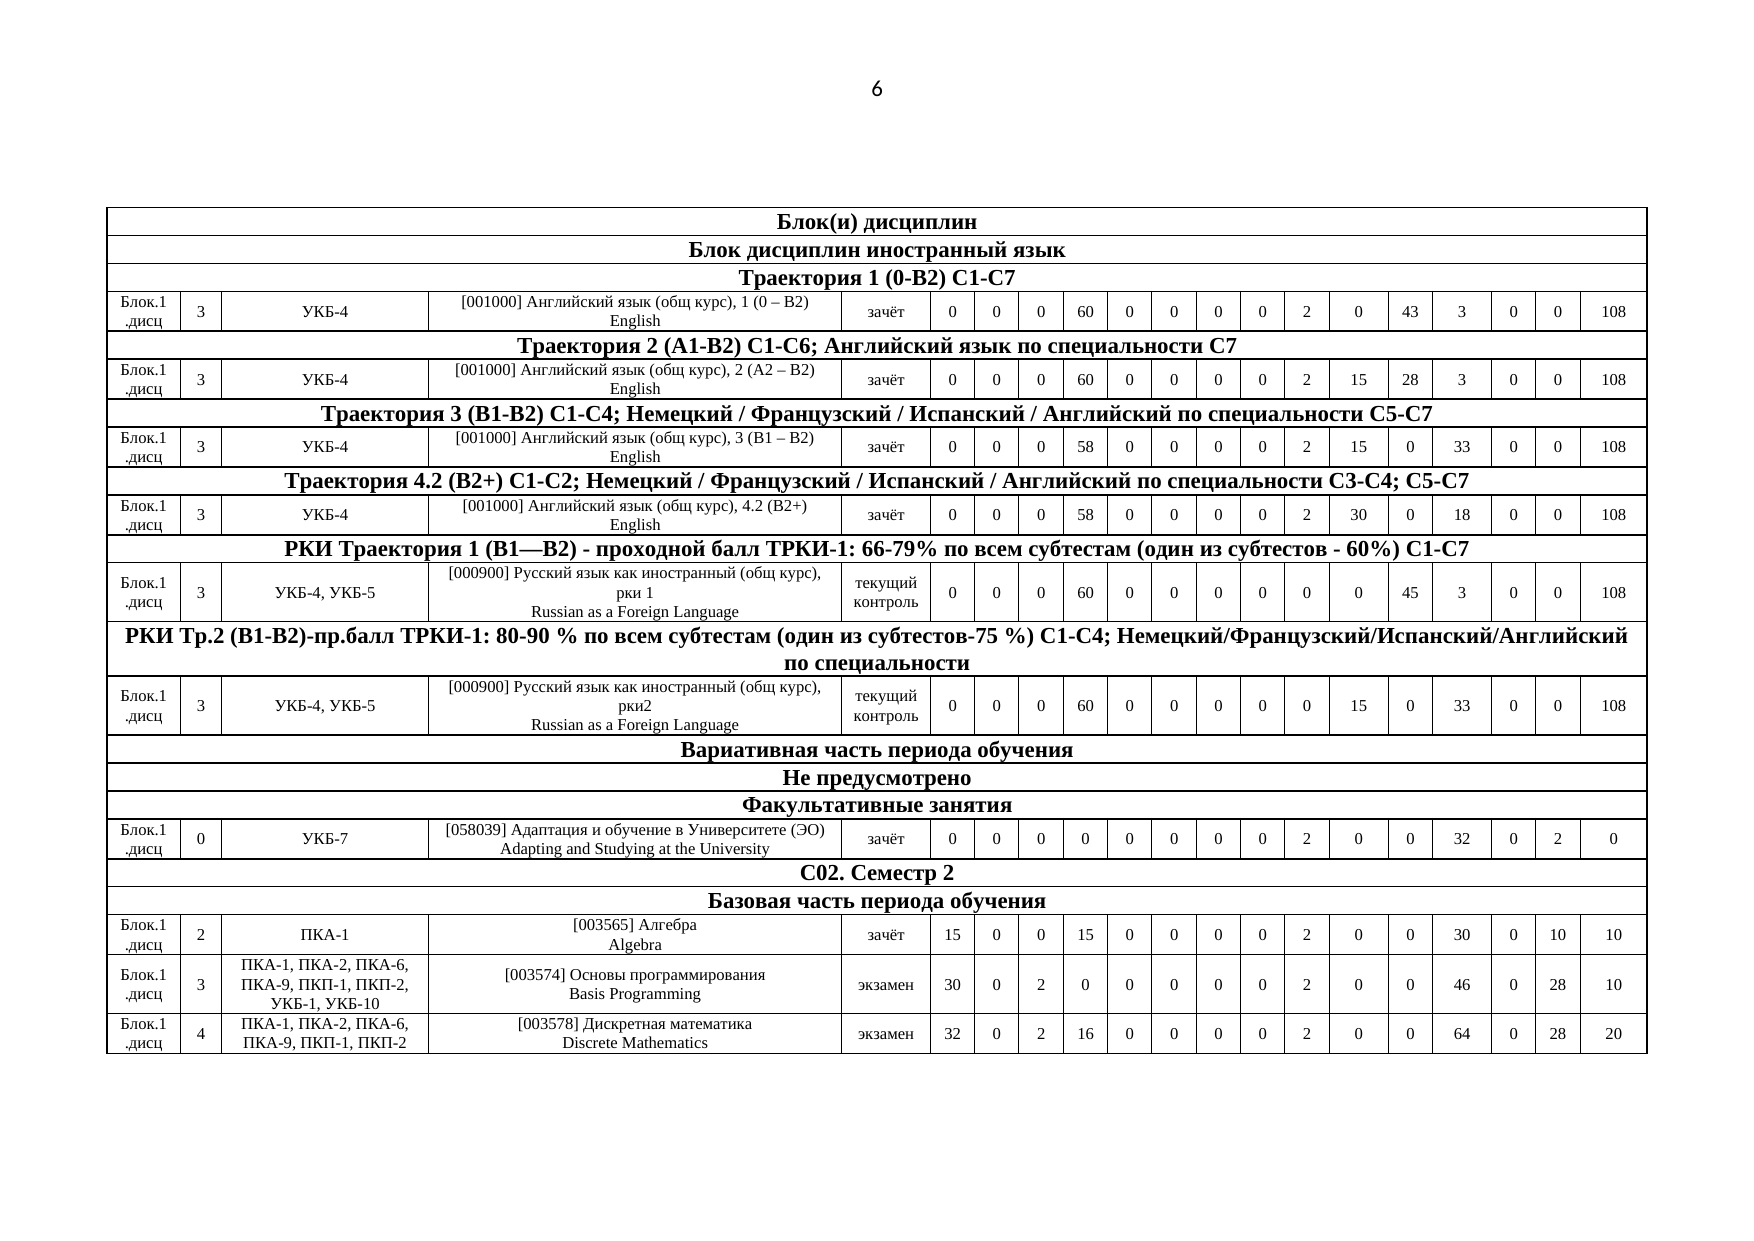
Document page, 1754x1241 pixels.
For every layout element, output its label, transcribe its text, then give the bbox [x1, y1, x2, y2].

table_cell 0 [1108, 292, 1151, 330]
table_cell экзамен [842, 1014, 930, 1052]
table_cell 0 [1536, 563, 1580, 621]
table_cell 0 [1492, 820, 1535, 858]
table_cell 0 [1389, 677, 1432, 734]
table_cell 0 [931, 820, 974, 858]
table_cell Блок дисциплин иностранный язык [108, 236, 1646, 263]
table_cell 60 [1064, 563, 1107, 621]
table_cell 0 [1492, 563, 1535, 621]
table_cell 2 [1019, 955, 1063, 1013]
table_cell 0 [1108, 360, 1151, 398]
table_cell 33 [1433, 677, 1491, 734]
table_cell зачёт [842, 292, 930, 330]
table_cell УКБ-4 [222, 360, 428, 398]
table_cell 2 [1285, 496, 1329, 534]
table_cell зачёт [842, 428, 930, 466]
table_cell 0 [1536, 677, 1580, 734]
table_cell 0 [1197, 428, 1240, 466]
table_cell 0 [1152, 360, 1196, 398]
table_cell 0 [1152, 915, 1196, 953]
table_cell 18 [1433, 496, 1491, 534]
table_cell Блок.1.дисц [108, 820, 180, 858]
table_cell [001000] Английский язык (общ курс), 3 (В1 – В2) English [429, 428, 841, 466]
table_cell Блок(и) дисциплин [108, 208, 1646, 235]
table_cell 0 [1330, 1014, 1388, 1052]
table_cell 0 [1241, 428, 1284, 466]
table_cell 0 [931, 496, 974, 534]
table_cell 0 [1285, 563, 1329, 621]
table_cell 0 [1108, 955, 1151, 1013]
table_cell 0 [1241, 677, 1284, 734]
table_cell 30 [931, 955, 974, 1013]
table_cell 0 [931, 428, 974, 466]
table_cell 64 [1433, 1014, 1491, 1052]
table_cell 0 [1197, 1014, 1240, 1052]
table_cell 0 [1389, 955, 1432, 1013]
table_cell 0 [1152, 955, 1196, 1013]
table_cell 0 [1019, 360, 1063, 398]
table_cell 30 [1330, 496, 1388, 534]
table_cell 0 [1197, 820, 1240, 858]
table_cell 2 [1285, 428, 1329, 466]
table_cell Траектория 2 (А1-В2) С1-С6; Английский язык по специальности С7 [108, 332, 1646, 358]
table_cell [003565] Алгебра Algebra [429, 915, 841, 953]
table_cell 0 [1019, 563, 1063, 621]
table_cell Блок.1.дисц [108, 955, 180, 1013]
table_cell 0 [1330, 292, 1388, 330]
table_cell текущий контроль [842, 677, 930, 734]
table_cell 0 [181, 820, 221, 858]
table_cell 0 [1492, 677, 1535, 734]
table_cell 0 [975, 428, 1018, 466]
table_cell 58 [1064, 496, 1107, 534]
table_cell 0 [1492, 955, 1535, 1013]
table_cell Базовая часть периода обучения [108, 887, 1646, 914]
table_cell 108 [1581, 496, 1646, 534]
table_cell 0 [1389, 1014, 1432, 1052]
table_cell 2 [1285, 360, 1329, 398]
table_cell 2 [1285, 820, 1329, 858]
table_cell Блок.1.дисц [108, 360, 180, 398]
table_cell 0 [1241, 360, 1284, 398]
table_cell 46 [1433, 955, 1491, 1013]
table_cell 60 [1064, 292, 1107, 330]
table_cell 0 [1019, 496, 1063, 534]
table_cell [001000] Английский язык (общ курс), 1 (0 – В2) English [429, 292, 841, 330]
table_cell УКБ-7 [222, 820, 428, 858]
table_cell 0 [1536, 428, 1580, 466]
table_cell 28 [1389, 360, 1432, 398]
table_cell 0 [1152, 292, 1196, 330]
table_cell 43 [1389, 292, 1432, 330]
table_cell 3 [1433, 563, 1491, 621]
table_cell 58 [1064, 428, 1107, 466]
table_cell зачёт [842, 820, 930, 858]
table_cell 0 [1197, 496, 1240, 534]
table_cell 0 [975, 360, 1018, 398]
table_cell 0 [1330, 955, 1388, 1013]
table_cell Блок.1.дисц [108, 563, 180, 621]
table_cell 108 [1581, 292, 1646, 330]
table_cell Блок.1.дисц [108, 292, 180, 330]
table_cell 0 [1492, 1014, 1535, 1052]
table_cell 3 [1433, 360, 1491, 398]
table_cell 0 [1241, 292, 1284, 330]
table_cell 15 [931, 915, 974, 953]
table_cell 15 [1330, 428, 1388, 466]
table_cell 0 [1197, 915, 1240, 953]
table_cell 10 [1581, 955, 1646, 1013]
table_cell 0 [1064, 955, 1107, 1013]
table_cell 32 [931, 1014, 974, 1052]
table_cell 0 [1152, 1014, 1196, 1052]
table_cell 2 [1285, 915, 1329, 953]
table_cell 15 [1064, 915, 1107, 953]
table_cell 0 [1197, 677, 1240, 734]
table_cell ПКА-1, ПКА-2, ПКА-6, ПКА-9, ПКП-1, ПКП-2, УКБ-1, УКБ-10 [222, 955, 428, 1013]
table_cell 108 [1581, 563, 1646, 621]
table_cell 30 [1433, 915, 1491, 953]
table_cell 0 [931, 677, 974, 734]
table_cell Блок.1.дисц [108, 428, 180, 466]
table_cell 0 [1064, 820, 1107, 858]
table_cell [003574] Основы программирования Basis Programming [429, 955, 841, 1013]
table_cell 20 [1581, 1014, 1646, 1052]
table_cell 108 [1581, 360, 1646, 398]
table_cell 4 [181, 1014, 221, 1052]
table_cell 60 [1064, 677, 1107, 734]
table_cell 0 [1389, 820, 1432, 858]
table_cell РКИ Тр.2 (В1-В2)-пр.балл ТРКИ-1: 80-90 % по всем субтестам (один из субтестов-75 %) C1-C4; Немецкий/Французский/Испанский/Английский по специальности [108, 622, 1646, 675]
table_cell [003578] Дискретная математика Discrete Mathematics [429, 1014, 841, 1052]
table_cell [000900] Русский язык как иностранный (общ курс), рки2 Russian as a Foreign Language [429, 677, 841, 734]
table_cell 3 [181, 563, 221, 621]
table_cell 0 [975, 496, 1018, 534]
table_cell 15 [1330, 677, 1388, 734]
table_cell 0 [1019, 915, 1063, 953]
table_cell 32 [1433, 820, 1491, 858]
table_cell 0 [975, 955, 1018, 1013]
table_cell 10 [1581, 915, 1646, 953]
table_cell 0 [1152, 820, 1196, 858]
table_cell 0 [1241, 563, 1284, 621]
table_cell 0 [1197, 563, 1240, 621]
table_cell РКИ Траектория 1 (В1—В2) - проходной балл ТРКИ-1: 66-79% по всем субтестам (один из субтестов - 60%) С1-С7 [108, 536, 1646, 562]
table_cell ПКА-1, ПКА-2, ПКА-6, ПКА-9, ПКП-1, ПКП-2 [222, 1014, 428, 1052]
table_cell 0 [1492, 360, 1535, 398]
table_cell 0 [1019, 292, 1063, 330]
table_cell [000900] Русский язык как иностранный (общ курс), рки 1 Russian as a Foreign Language [429, 563, 841, 621]
table_cell 0 [1285, 677, 1329, 734]
table_cell 0 [975, 677, 1018, 734]
table_cell 3 [181, 292, 221, 330]
table_cell 45 [1389, 563, 1432, 621]
table_cell 3 [181, 677, 221, 734]
table_cell [058039] Адаптация и обучение в Университете (ЭО) Adapting and Studying at the University [429, 820, 841, 858]
table_cell 60 [1064, 360, 1107, 398]
table_cell УКБ-4 [222, 428, 428, 466]
table_cell 0 [975, 915, 1018, 953]
table_cell 0 [1108, 428, 1151, 466]
table_cell 0 [1536, 496, 1580, 534]
table_cell текущий контроль [842, 563, 930, 621]
table_cell 0 [975, 820, 1018, 858]
table_cell 0 [931, 360, 974, 398]
table_cell 0 [1241, 496, 1284, 534]
table_cell 33 [1433, 428, 1491, 466]
table_cell 0 [1197, 360, 1240, 398]
table_cell 0 [1019, 820, 1063, 858]
table_cell 0 [1152, 496, 1196, 534]
table_cell 28 [1536, 1014, 1580, 1052]
table_cell 0 [931, 563, 974, 621]
table_cell 2 [1536, 820, 1580, 858]
table_cell 0 [1581, 820, 1646, 858]
table_cell Блок.1.дисц [108, 915, 180, 953]
table_cell 10 [1536, 915, 1580, 953]
table_cell Траектория 1 (0-B2) С1-С7 [108, 264, 1646, 291]
table_cell 0 [1389, 915, 1432, 953]
table_cell Блок.1.дисц [108, 677, 180, 734]
table_cell 2 [1285, 292, 1329, 330]
table_cell 2 [1285, 1014, 1329, 1052]
table_cell 0 [975, 292, 1018, 330]
table_cell 3 [181, 496, 221, 534]
table_cell УКБ-4 [222, 496, 428, 534]
table_cell 28 [1536, 955, 1580, 1013]
table_cell 0 [1330, 915, 1388, 953]
table_cell 108 [1581, 428, 1646, 466]
table_cell ПКА-1 [222, 915, 428, 953]
table_cell 0 [1536, 360, 1580, 398]
table_cell 0 [1330, 563, 1388, 621]
table_cell 3 [181, 360, 221, 398]
table_cell 0 [1108, 496, 1151, 534]
table_cell 0 [975, 1014, 1018, 1052]
table_cell 0 [1108, 1014, 1151, 1052]
table_cell 0 [1241, 955, 1284, 1013]
table_cell 0 [1019, 677, 1063, 734]
table_cell Блок.1.дисц [108, 1014, 180, 1052]
table_cell 0 [1108, 915, 1151, 953]
table_cell 0 [1241, 1014, 1284, 1052]
table_cell 0 [1241, 820, 1284, 858]
table_cell Не предусмотрено [108, 764, 1646, 790]
table_cell 0 [1108, 677, 1151, 734]
table_cell Блок.1.дисц [108, 496, 180, 534]
table_cell 0 [1019, 428, 1063, 466]
table_cell 0 [1108, 563, 1151, 621]
table_cell зачёт [842, 496, 930, 534]
table_cell 3 [181, 955, 221, 1013]
table_cell 0 [975, 563, 1018, 621]
table_cell Факультативные занятия [108, 792, 1646, 818]
table_cell УКБ-4, УКБ-5 [222, 563, 428, 621]
table_cell 0 [1241, 915, 1284, 953]
table_cell 0 [1492, 292, 1535, 330]
table_cell 0 [1197, 955, 1240, 1013]
table_cell 0 [1492, 915, 1535, 953]
table_cell 3 [181, 428, 221, 466]
table_cell УКБ-4 [222, 292, 428, 330]
table_cell экзамен [842, 955, 930, 1013]
table_cell Траектория 3 (В1-В2) С1-С4; Немецкий / Французский / Испанский / Английский по специальности C5-C7 [108, 400, 1646, 426]
table_cell 0 [1492, 428, 1535, 466]
table_cell 2 [1019, 1014, 1063, 1052]
table_cell 0 [1330, 820, 1388, 858]
table_cell 0 [1492, 496, 1535, 534]
table_cell 0 [1152, 677, 1196, 734]
table_cell 0 [1389, 496, 1432, 534]
table_cell 2 [181, 915, 221, 953]
table_cell 0 [1389, 428, 1432, 466]
table_cell 0 [1152, 563, 1196, 621]
table_cell 108 [1581, 677, 1646, 734]
table_cell 16 [1064, 1014, 1107, 1052]
table_cell С02. Семестр 2 [108, 860, 1646, 886]
table_cell Вариативная часть периода обучения [108, 736, 1646, 762]
table_cell [001000] Английский язык (общ курс), 2 (А2 – В2) English [429, 360, 841, 398]
table_cell Траектория 4.2 (В2+) С1-С2; Немецкий / Французский / Испанский / Английский по специальности С3-С4; C5-C7 [108, 468, 1646, 494]
table_cell УКБ-4, УКБ-5 [222, 677, 428, 734]
table_cell [001000] Английский язык (общ курс), 4.2 (В2+) English [429, 496, 841, 534]
table_cell зачёт [842, 915, 930, 953]
table_cell 15 [1330, 360, 1388, 398]
table_cell 2 [1285, 955, 1329, 1013]
table_cell 0 [1108, 820, 1151, 858]
table_cell 0 [1152, 428, 1196, 466]
table_cell 3 [1433, 292, 1491, 330]
table_cell 0 [1536, 292, 1580, 330]
table_cell зачёт [842, 360, 930, 398]
table_cell 0 [931, 292, 974, 330]
table_cell 0 [1197, 292, 1240, 330]
